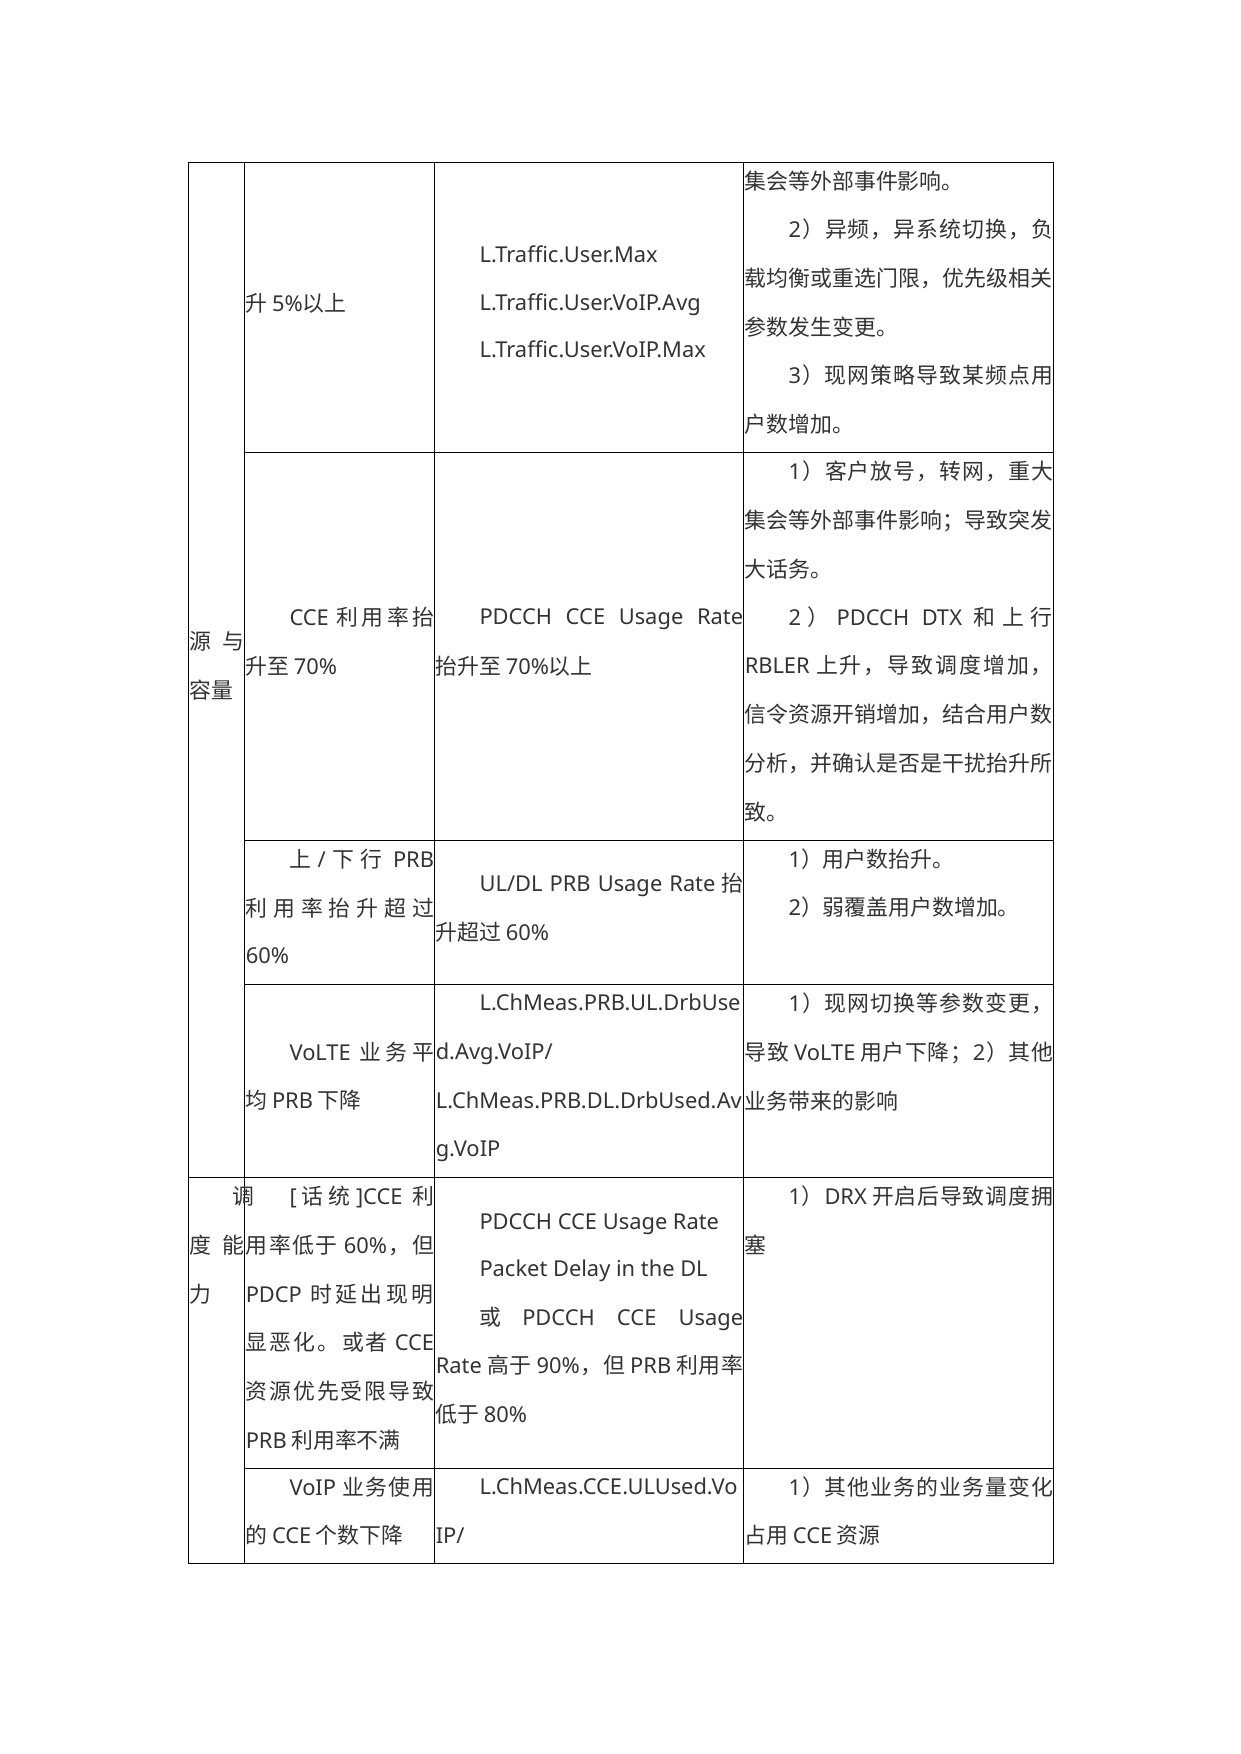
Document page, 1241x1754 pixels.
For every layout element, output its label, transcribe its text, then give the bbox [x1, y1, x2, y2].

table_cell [435, 1469, 743, 1563]
table_cell 1）用户数抬升。 2）弱覆盖用户数增加。 [744, 841, 1053, 984]
table_cell [话统]CCE利用率低于60%，但PDCP时延出现明显恶化。或者CCE资源优先受限导致PRB利用率不满 [245, 1178, 434, 1468]
table_cell 调度能力 [189, 1178, 244, 1563]
table_cell VoLTE业务平均PRB下降 [245, 985, 434, 1177]
table_cell 资源与容量 [189, 163, 244, 1177]
table_cell PDCCH CCE Usage Rate Packet Delay in the DL 或PDCCH CCE Usage Rate高于90%，但PRB利用率低于80% [435, 1178, 743, 1468]
table_cell 1）DRX开启后导致调度拥塞 [744, 1178, 1053, 1468]
table_cell 1）现网切换等参数变更，导致VoLTE用户下降；2）其他业务带来的影响 [744, 985, 1053, 1177]
table_cell PDCCH CCE Usage Rate抬升至70%以上 [435, 453, 743, 839]
table_cell CCE利用率抬升至70% [245, 453, 434, 839]
table_cell 用户数出现抬升5%以上 [245, 163, 434, 452]
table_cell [435, 163, 743, 452]
table_cell VoIP业务使用的CCE个数下降 [245, 1469, 434, 1563]
table_cell 1）客户放号，转网，重大集会等外部事件影响；导致突发大话务。 2）PDCCH DTX和上行RBLER上升，导致调度增加，信令资源开销增加，结合用户数分析，并确认是否是干扰抬升所致。 [744, 453, 1053, 839]
table_cell 上/下行PRB利用率抬升超过60% [245, 841, 434, 984]
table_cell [744, 1469, 1053, 1563]
table_cell L.ChMeas.PRB.UL.DrbUsed.Avg.VoIP/L.ChMeas.PRB.DL.DrbUsed.Avg.VoIP [435, 985, 743, 1177]
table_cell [744, 163, 1053, 452]
table_cell UL/DL PRB Usage Rate抬升超过60% [435, 841, 743, 984]
